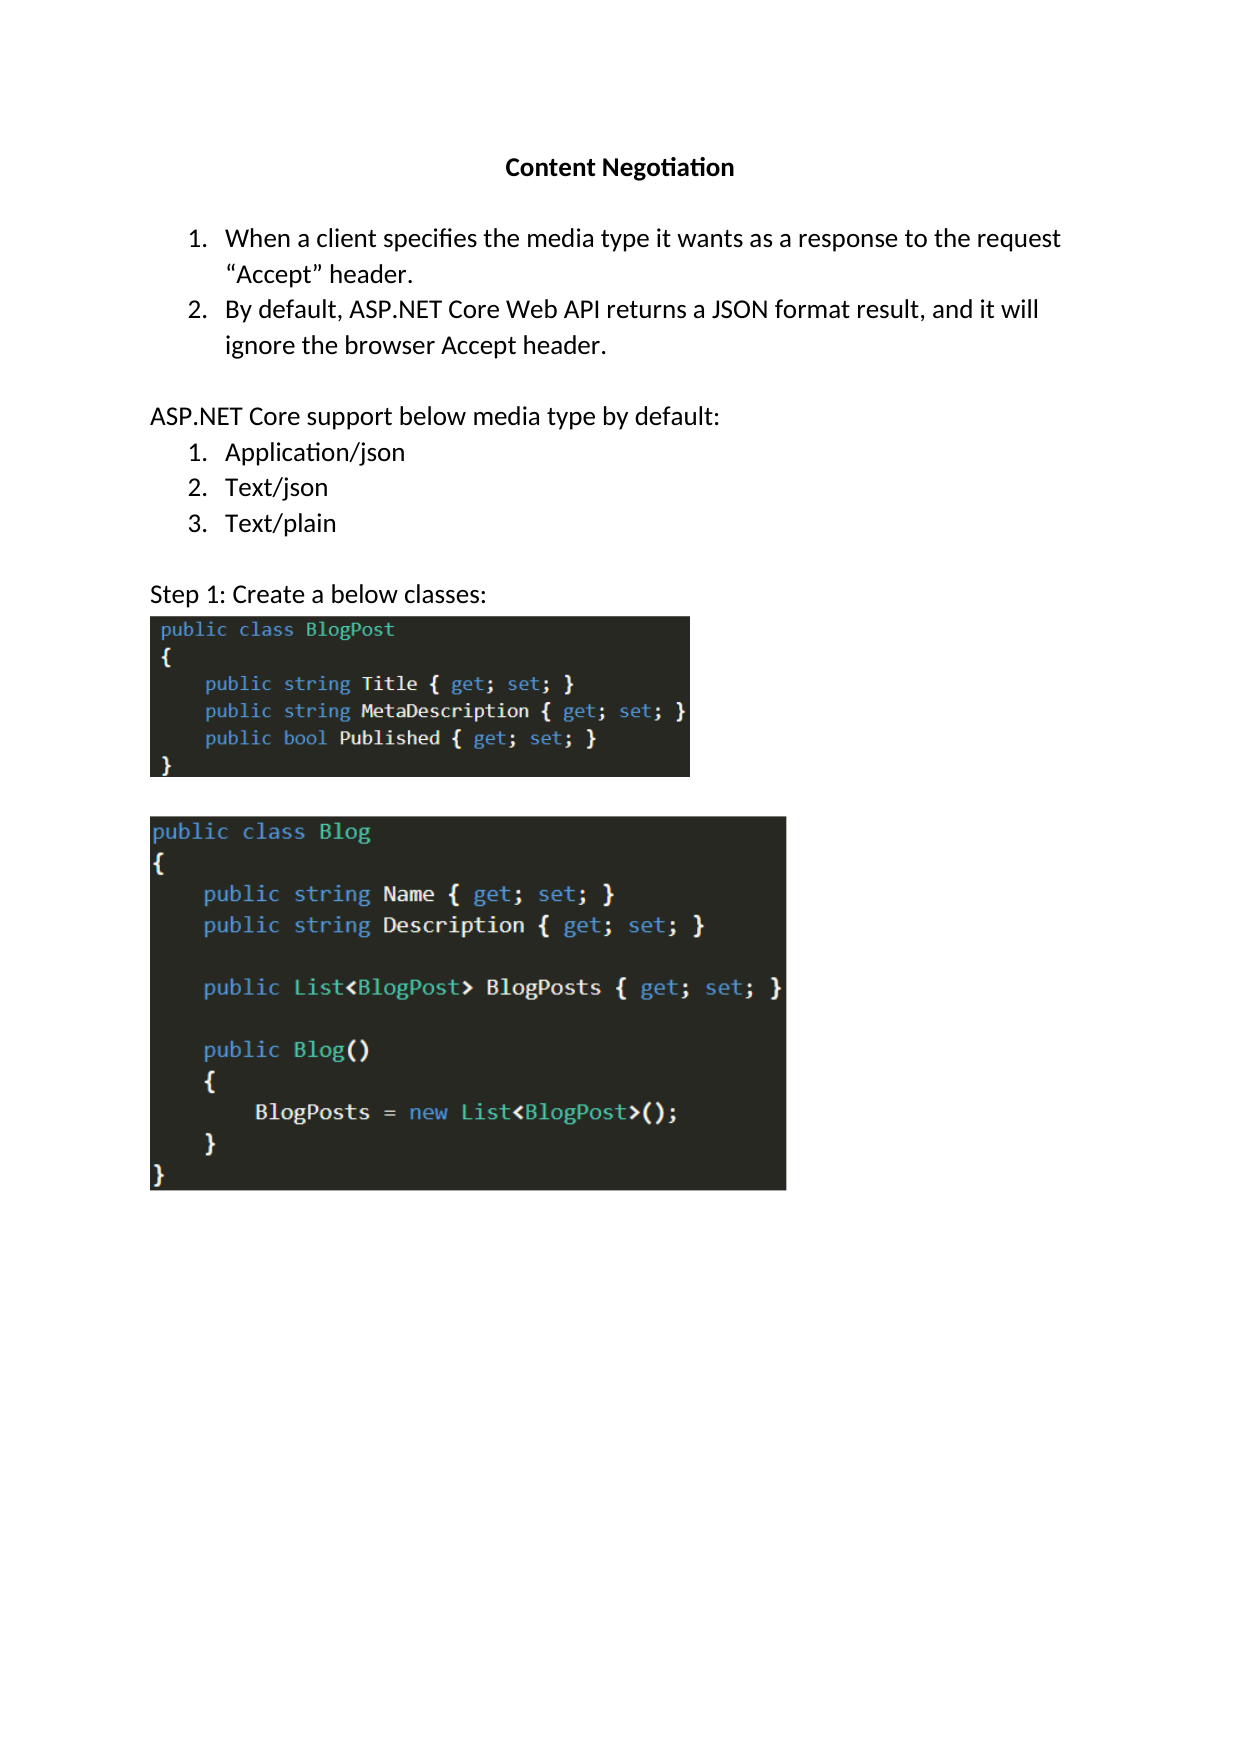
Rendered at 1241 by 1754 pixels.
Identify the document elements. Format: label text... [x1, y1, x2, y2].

text ASP.NET Core support below media type by default: [150, 399, 1090, 432]
picture [150, 814, 787, 1193]
list Text/json [187, 471, 1090, 504]
list Text/plain [187, 506, 1090, 539]
text Step 1: Create a below classes: [150, 577, 1090, 611]
list When a client specifies the media type it wants as a response to the request “Accept” header. [187, 221, 1090, 290]
list By default, ASP.NET Core Web API returns a JSON format result, and it will ignore the browser Accept header. [187, 292, 1090, 361]
picture [150, 613, 690, 777]
list Application/json [187, 435, 1090, 468]
text Content Negotiation [150, 150, 1090, 183]
